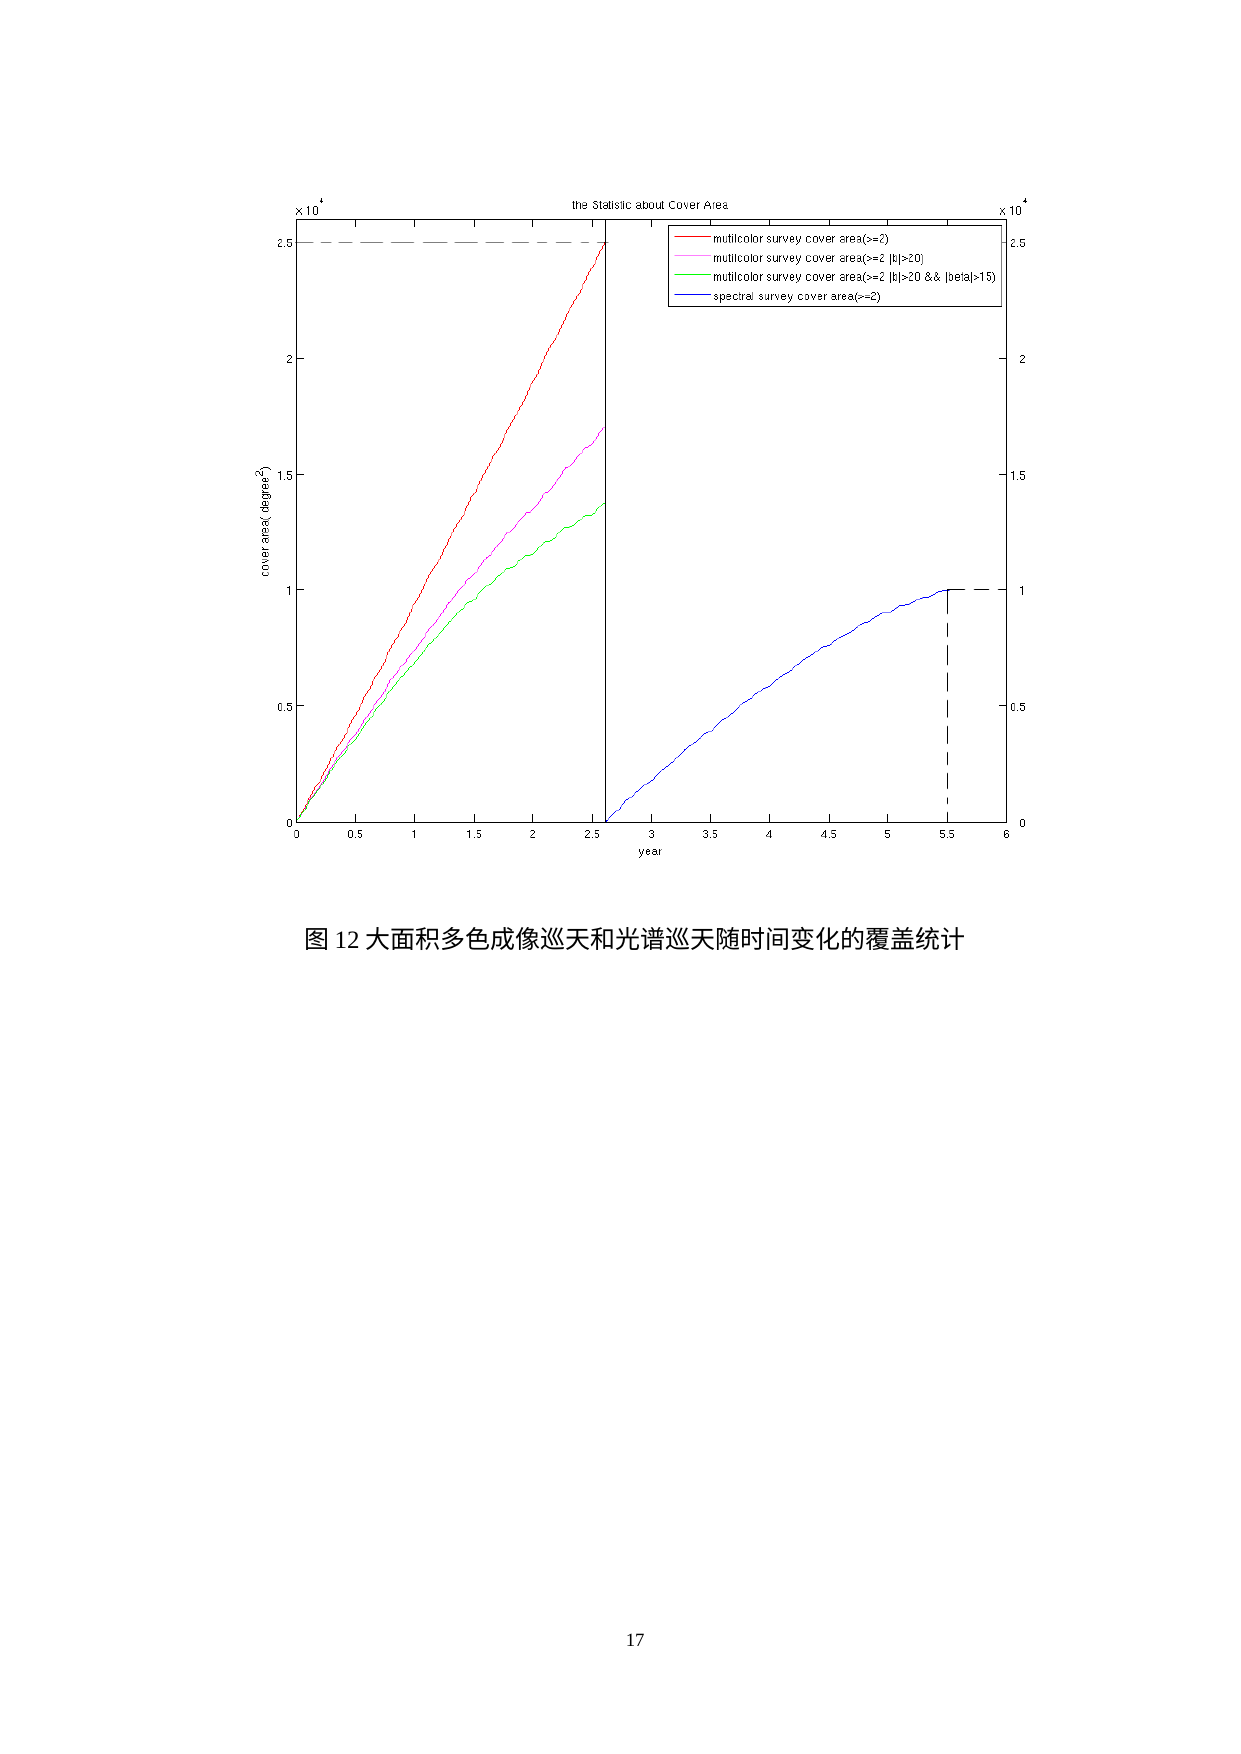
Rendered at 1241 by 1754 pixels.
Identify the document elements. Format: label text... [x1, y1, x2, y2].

text 图12 大面积多色成像巡天和光谱巡天随时间变化的覆盖统计 [177, 919, 1092, 956]
picture [177, 163, 1093, 903]
